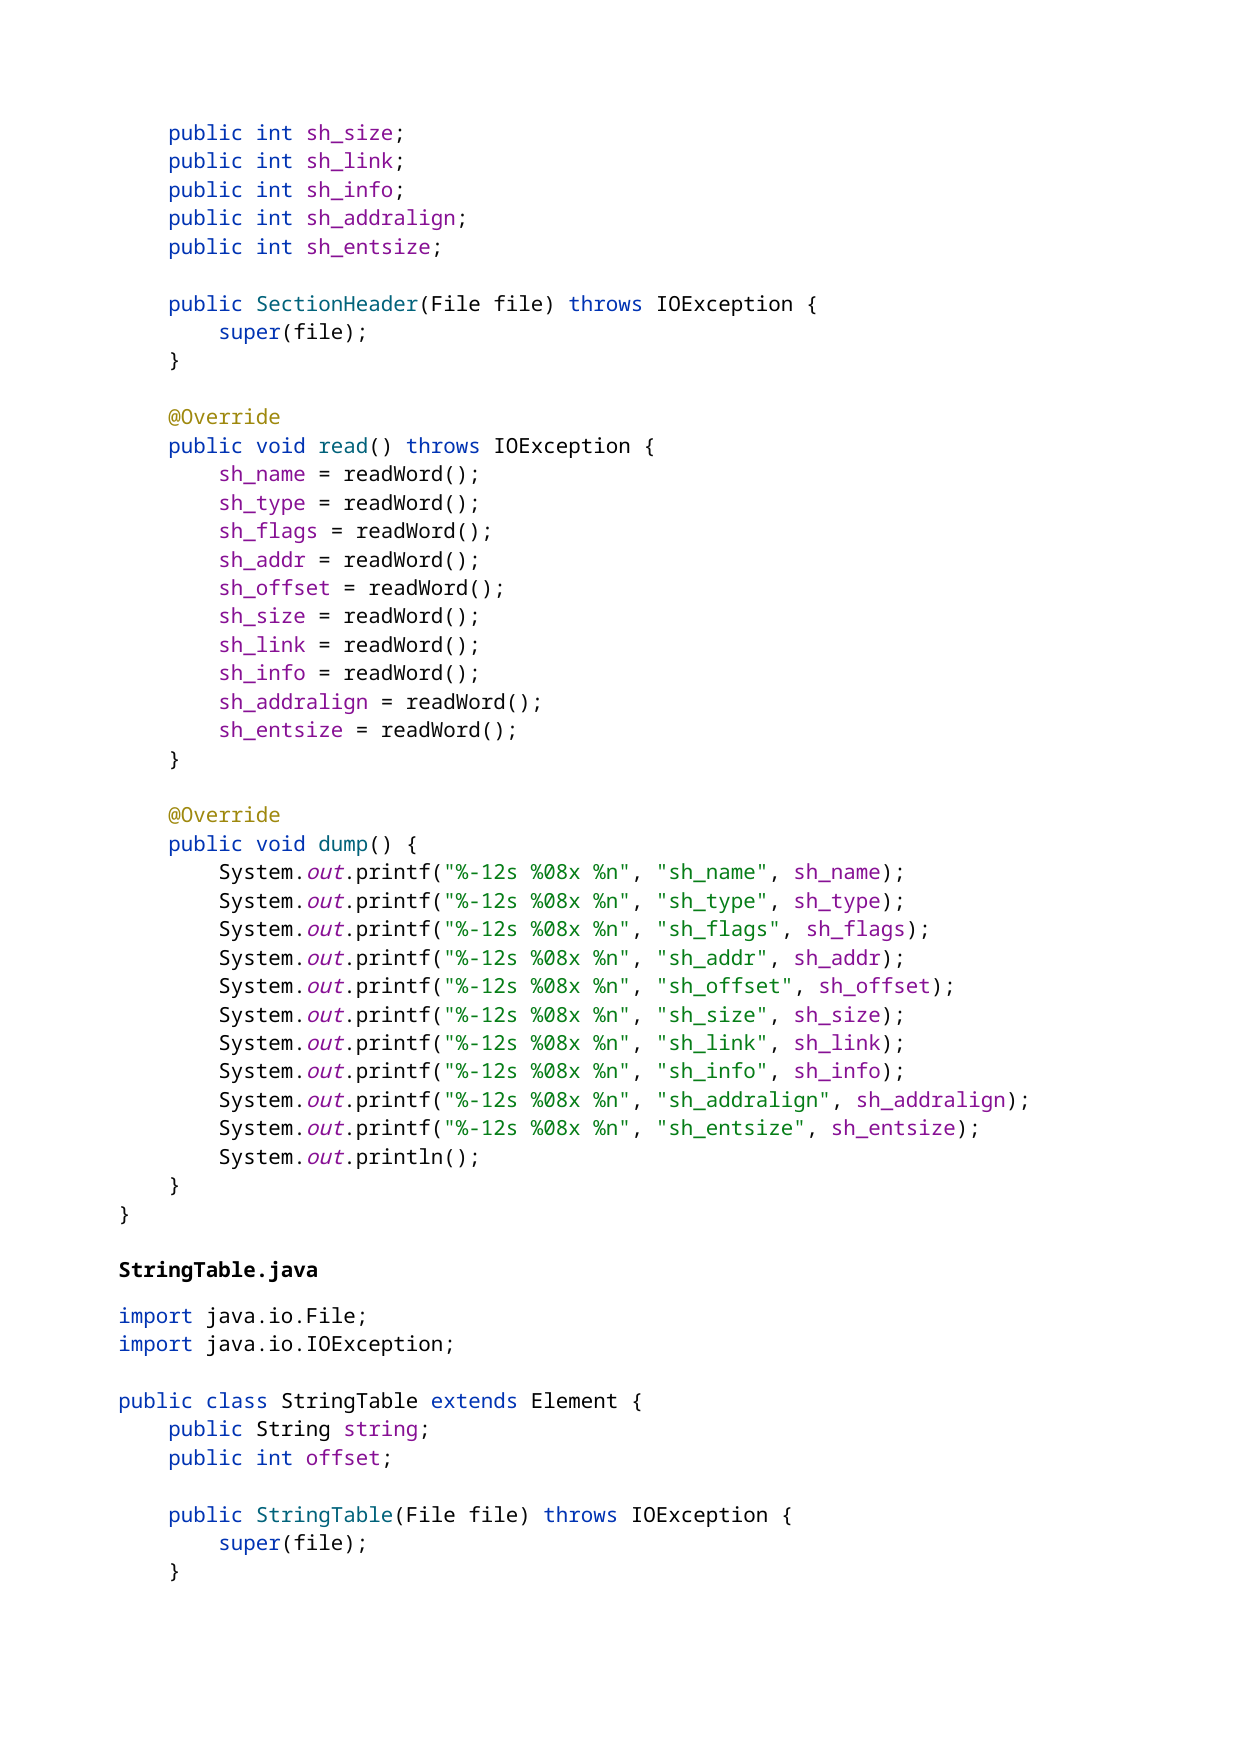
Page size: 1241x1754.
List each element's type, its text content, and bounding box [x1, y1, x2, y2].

text StringTable.java [118, 1256, 1122, 1284]
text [118, 118, 1122, 1227]
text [118, 1301, 1122, 1613]
